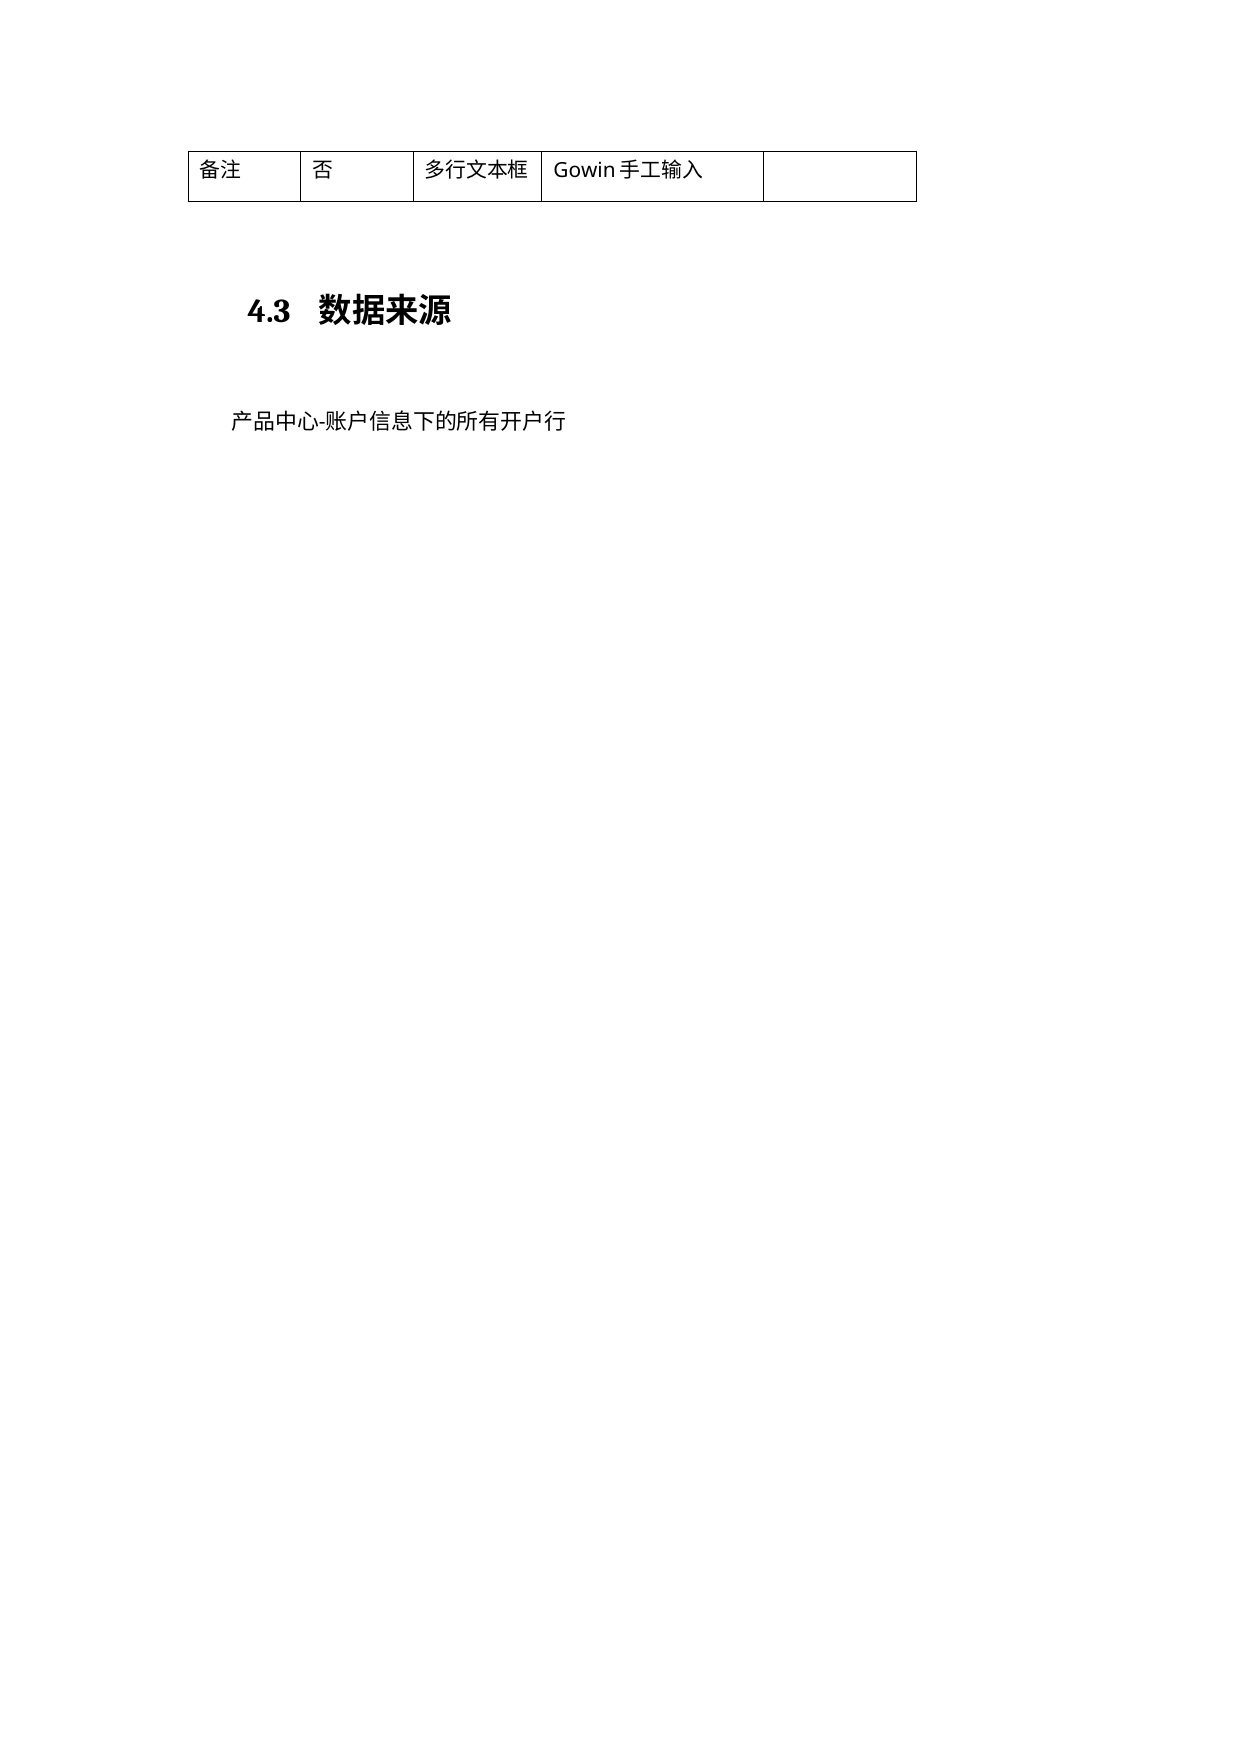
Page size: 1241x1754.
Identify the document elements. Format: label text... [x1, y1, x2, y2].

table_cell [764, 152, 916, 201]
table_cell 多行文本框 [414, 152, 541, 201]
table_cell 否 [301, 152, 413, 201]
subtitle 数据来源 [247, 275, 1031, 341]
table_cell 备注 [189, 152, 300, 201]
table_cell Gowin手工输入 [542, 152, 763, 201]
text 产品中心-账户信息下的所有开户行 [187, 403, 1053, 436]
